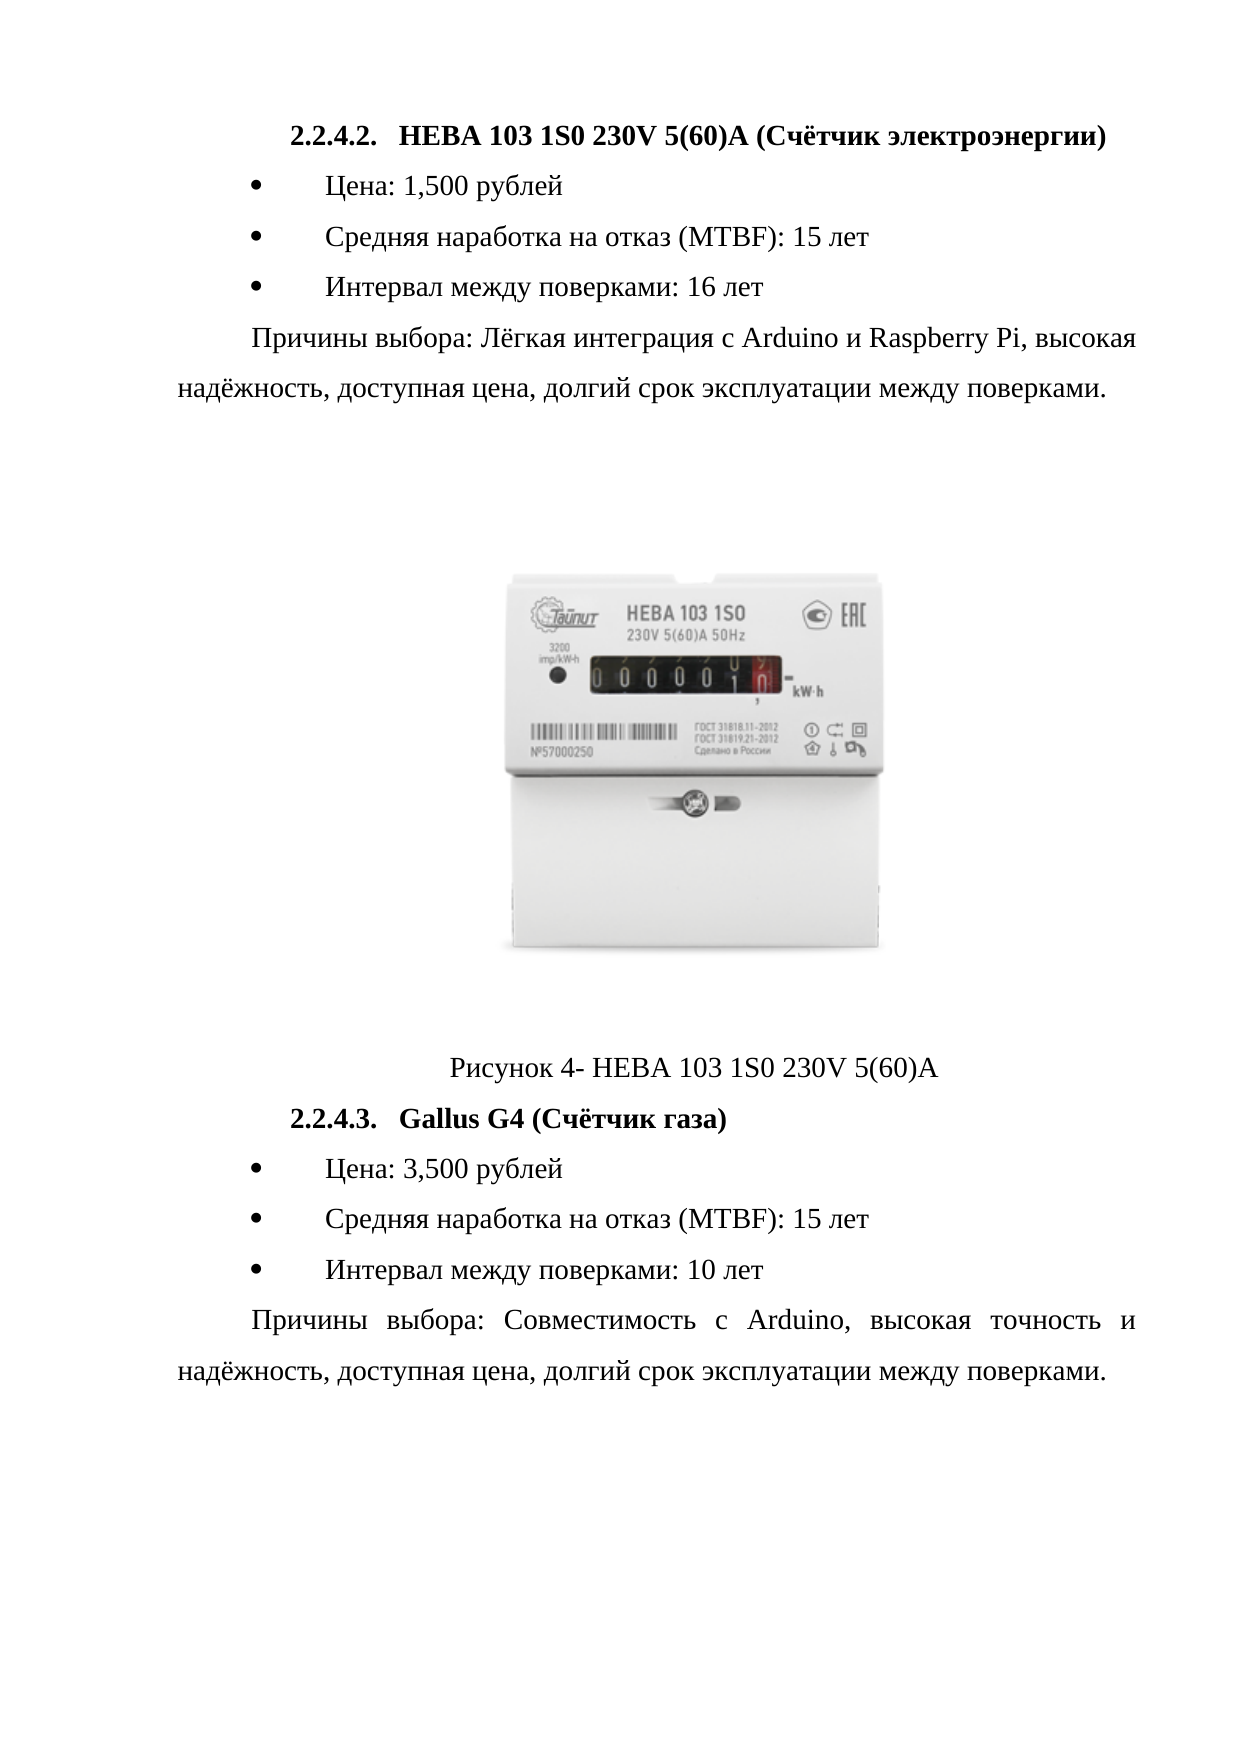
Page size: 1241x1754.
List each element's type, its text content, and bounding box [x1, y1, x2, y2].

list Gallus G4 (Счётчик газа) [290, 1101, 1152, 1134]
list Цена: 1,500 рублей [177, 168, 1137, 202]
text Причины выбора: Лёгкая интеграция с Arduino и Raspberry Pi, высокая надёжность, доступная цена, долгий срок эксплуатации между поверками. [177, 320, 1137, 403]
list Интервал между поверками: 16 лет [177, 269, 1137, 303]
picture [495, 470, 893, 1034]
text Рисунок 4- НЕВА 103 1S0 230V 5(60)A [177, 1051, 1137, 1084]
text Причины выбора: Совместимость с Arduino, высокая точность и надёжность, доступная цена, долгий срок эксплуатации между поверками. [177, 1302, 1137, 1386]
list Цена: 3,500 рублей [177, 1151, 1137, 1185]
list Интервал между поверками: 10 лет [177, 1252, 1137, 1286]
list Средняя наработка на отказ (MTBF): 15 лет [177, 219, 1137, 252]
list Средняя наработка на отказ (MTBF): 15 лет [177, 1202, 1137, 1235]
list НЕВА 103 1S0 230V 5(60)A (Счётчик электроэнергии) [290, 118, 1152, 152]
